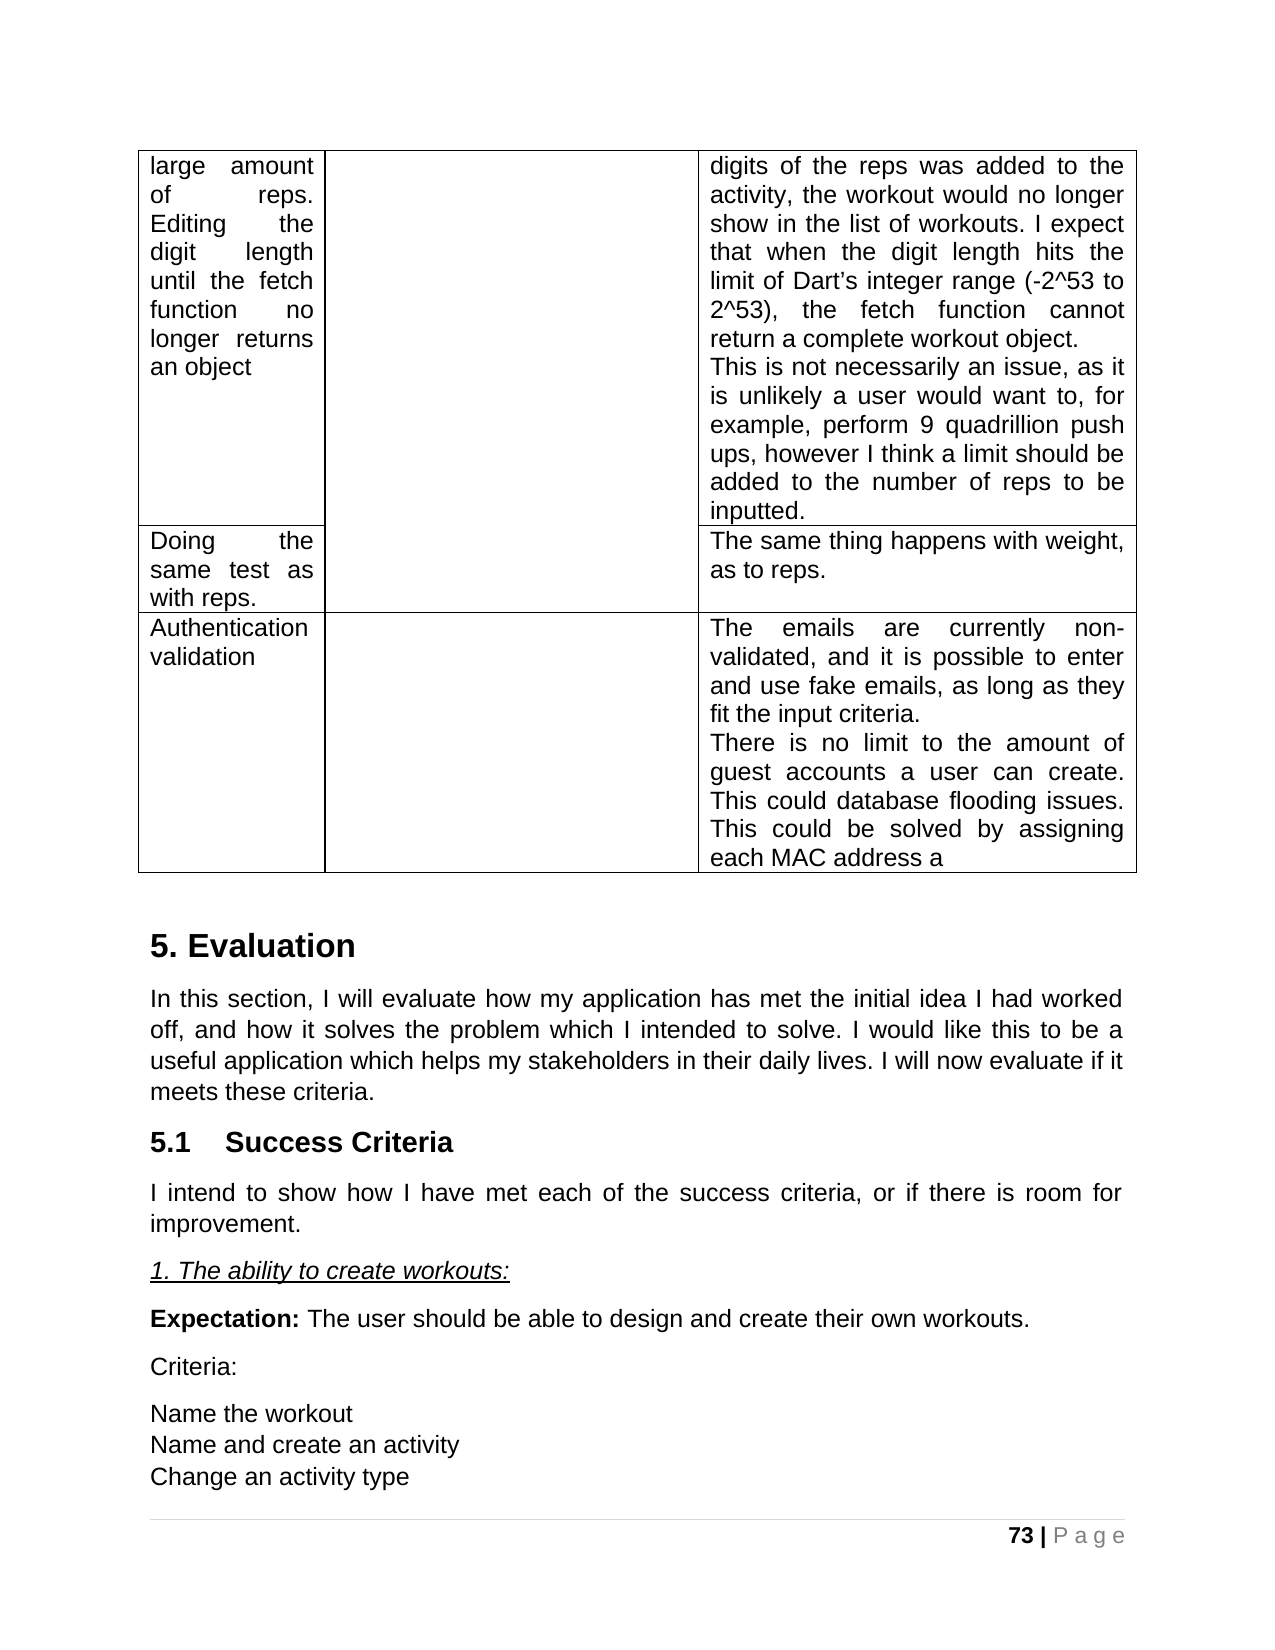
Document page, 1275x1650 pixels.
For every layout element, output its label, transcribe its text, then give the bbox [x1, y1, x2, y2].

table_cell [699, 151, 1136, 525]
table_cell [139, 151, 324, 525]
table_cell The emails are currently non-validated, and it is possible to enter and use fake emails, as long as they fit the input criteria. There is no limit to the amount of guest accounts a user can create. This could database flooding issues. This could be solved by assigning each MAC address a [699, 613, 1136, 872]
table_cell Authentication validation [139, 613, 324, 872]
list Success Criteria [150, 1125, 1125, 1158]
table_cell Doing the same test as with reps. [139, 526, 324, 612]
table_cell The same thing happens with weight, as to reps. [699, 526, 1136, 612]
text Expectation: The user should be able to design and create their own workouts. [150, 1304, 1125, 1333]
text 1. The ability to create workouts: [150, 1256, 1125, 1285]
list Name and create an activity [150, 1430, 1125, 1459]
list Name the workout [150, 1399, 1125, 1428]
list Evaluation [150, 926, 1125, 964]
text I intend to show how I have met each of the success criteria, or if there is room for improvement. [150, 1177, 1125, 1237]
table_cell [326, 613, 698, 872]
list Change an activity type [150, 1461, 1125, 1490]
text Criteria: [150, 1352, 1125, 1380]
text In this section, I will evaluate how my application has met the initial idea I had worked off, and how it solves the problem which I intended to solve. I would like this to be a useful application which helps my stakeholders in their daily lives. I will now evaluate if it meets these criteria. [150, 984, 1125, 1106]
